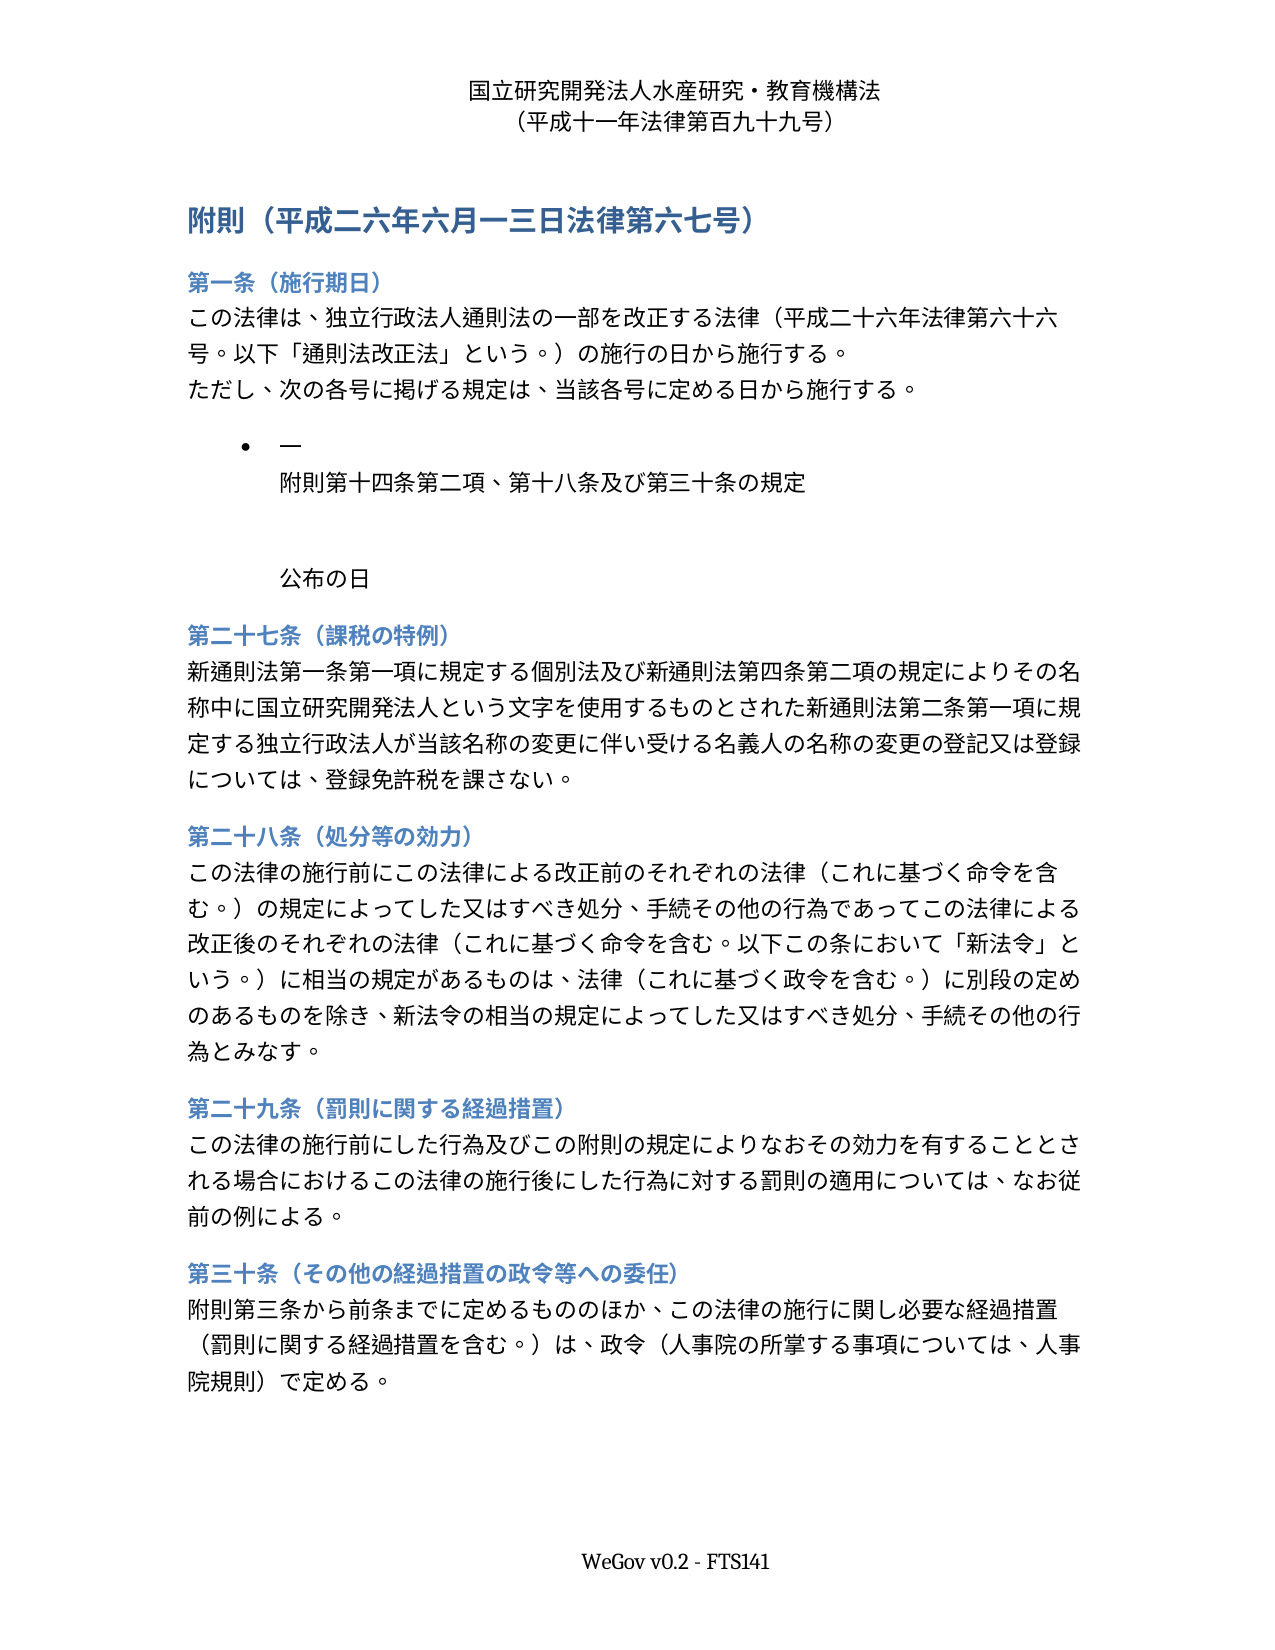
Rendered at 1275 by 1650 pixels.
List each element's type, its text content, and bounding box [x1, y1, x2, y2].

subtitle 附則（平成二六年六月一三日法律第六七号） [187, 200, 1087, 240]
subtitle 第二十八条（処分等の効力） [187, 821, 1087, 852]
subtitle 第二十七条（課税の特例） [187, 620, 1087, 651]
list 一 附則第十四条第二項、第十八条及び第三十条の規定 公布の日 [242, 431, 1087, 594]
text この法律は、独立行政法人通則法の一部を改正する法律（平成二十六年法律第六十六号。以下「通則法改正法」という。）の施行の日から施行する。 ただし、次の各号に掲げる規定は、当該各号に定める日から施行する。 [187, 302, 1087, 406]
subtitle 第一条（施行期日） [187, 266, 1087, 298]
subtitle 第二十九条（罰則に関する経過措置） [187, 1093, 1087, 1124]
subtitle 第三十条（その他の経過措置の政令等への委任） [187, 1258, 1087, 1289]
text この法律の施行前にこの法律による改正前のそれぞれの法律（これに基づく命令を含む。）の規定によってした又はすべき処分、手続その他の行為であってこの法律による改正後のそれぞれの法律（これに基づく命令を含む。以下この条において「新法令」という。）に相当の規定があるものは、法律（これに基づく政令を含む。）に別段の定めのあるものを除き、新法令の相当の規定によってした又はすべき処分、手続その他の行為とみなす。 [187, 857, 1087, 1067]
text 新通則法第一条第一項に規定する個別法及び新通則法第四条第二項の規定によりその名称中に国立研究開発法人という文字を使用するものとされた新通則法第二条第一項に規定する独立行政法人が当該名称の変更に伴い受ける名義人の名称の変更の登記又は登録については、登録免許税を課さない。 [187, 656, 1087, 795]
text 附則第三条から前条までに定めるもののほか、この法律の施行に関し必要な経過措置（罰則に関する経過措置を含む。）は、政令（人事院の所掌する事項については、人事院規則）で定める。 [187, 1293, 1087, 1397]
text この法律の施行前にした行為及びこの附則の規定によりなおその効力を有することとされる場合におけるこの法律の施行後にした行為に対する罰則の適用については、なお従前の例による。 [187, 1129, 1087, 1232]
